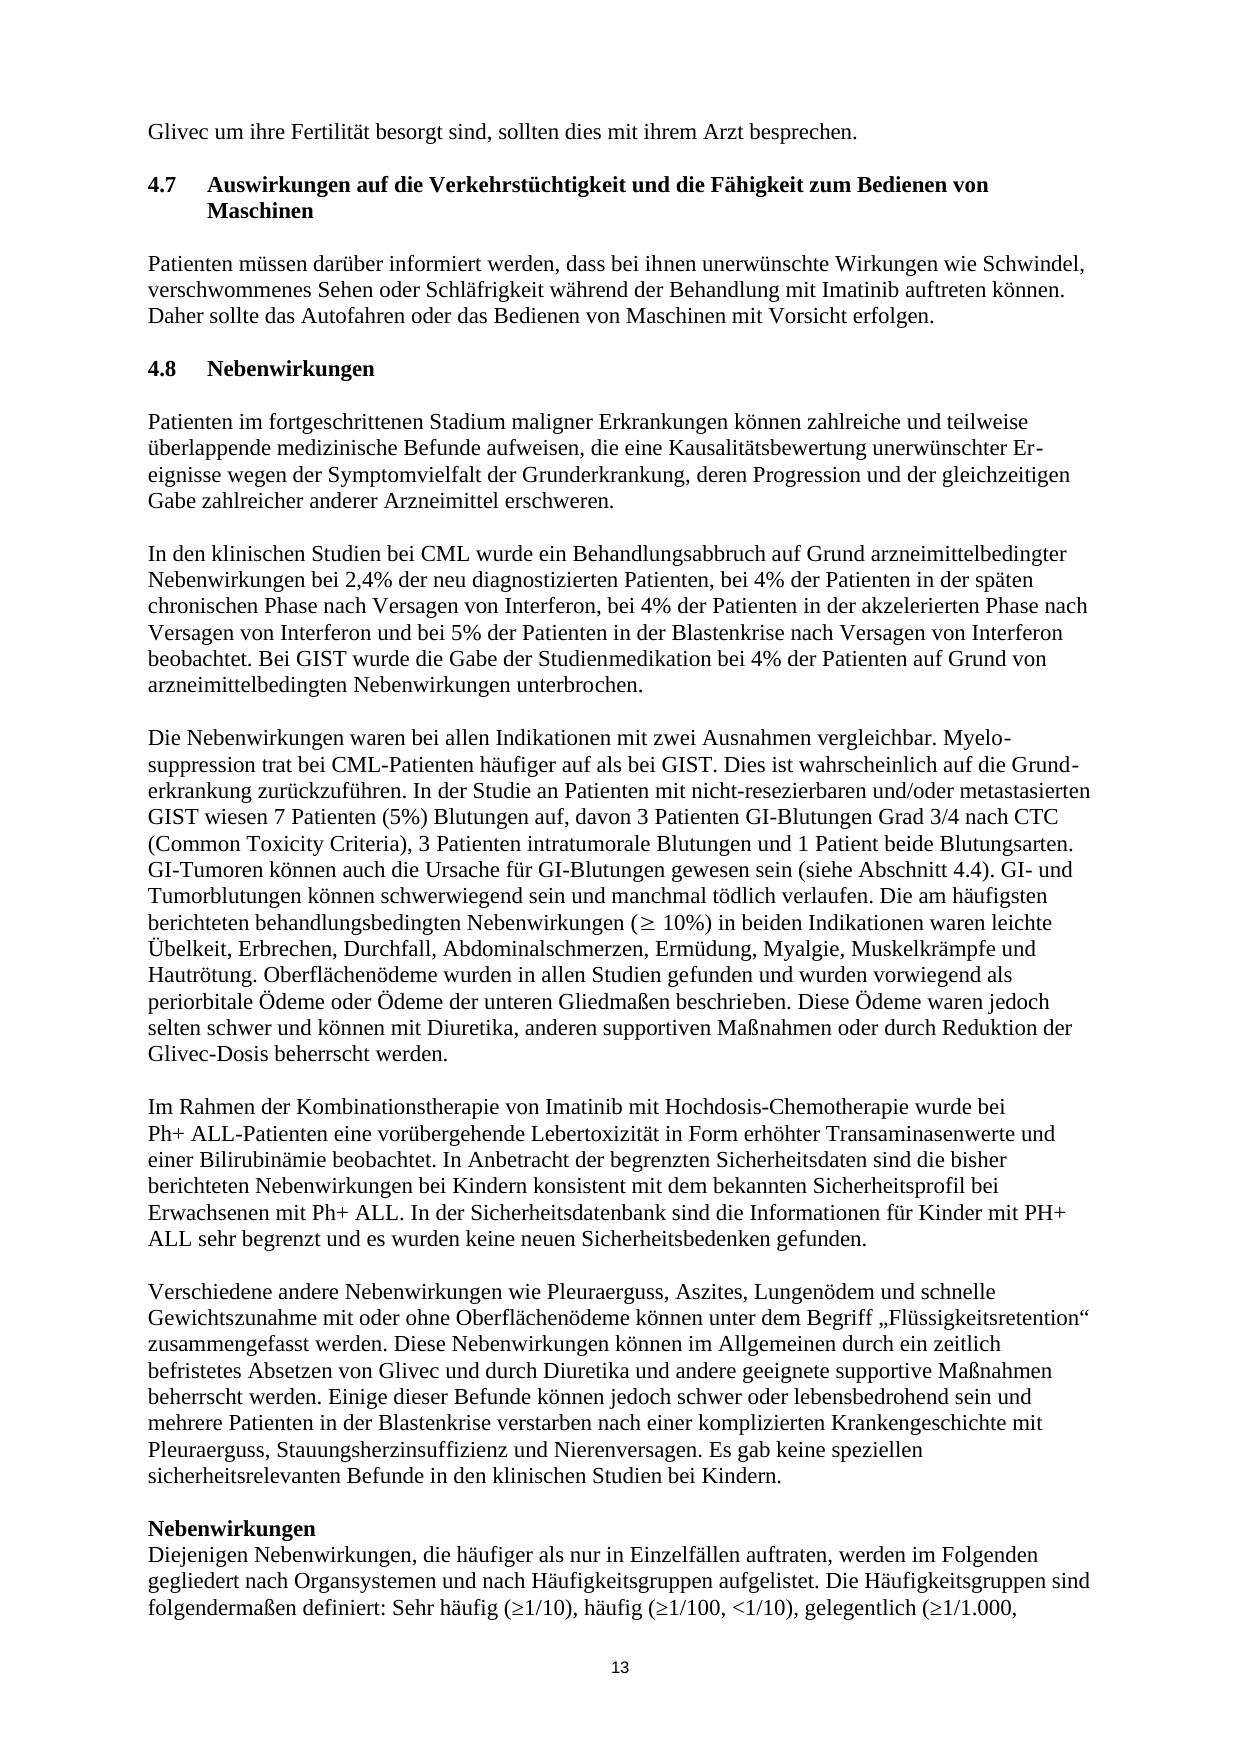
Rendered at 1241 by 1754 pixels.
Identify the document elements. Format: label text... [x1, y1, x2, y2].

text Die Nebenwirkungen waren bei allen Indikationen mit zwei Ausnahmen vergleichbar. Myelosuppression trat bei CML-Patienten häufiger auf als bei GIST. Dies ist wahrscheinlich auf die Grunderkrankung zurückzuführen. In der Studie an Patienten mit nicht-resezierbaren und/oder metastasierten GIST wiesen 7 Patienten (5%) Blutungen auf, davon 3 Patienten GI-Blutungen Grad 3/4 nach (Common Toxicity Criteria), 3 Patienten intratumorale Blutungen und 1 Patient beide Blutungsarten. GI-Tumoren können auch die Ursache für GI-Blutungen gewesen sein (siehe Abschnitt 4.4). GI- und Tumorblutungen können schwerwiegend sein und manchmal tödlich verlaufen. Die am häufigsten berichteten behandlungsbedingten Nebenwirkungen ( 10%) in beiden Indikationen waren leichte Übelkeit, Erbrechen, Durchfall, Abdominalschmerzen, Ermüdung, Myalgie, Muskelkrämpfe und Hautrötung. Oberflächenödeme wurden in allen Studien gefunden und wurden vorwiegend als periorbitale Ödeme oder Ödeme der unteren Gliedmaßen beschrieben. Diese Ödeme waren jedoch selten schwer und können mit Diuretika, anderen supportiven Maßnahmen oder durch Reduktion der Glivec-Dosis beherrscht werden. [148, 724, 1092, 1067]
text 4.8 Nebenwirkungen [148, 355, 1092, 382]
text In den klinischen Studien bei CML wurde ein Behandlungsabbruch auf Grund arzneimittelbedingter Nebenwirkungen bei 2,4% der neu diagnostizierten Patienten, bei 4% der Patienten in der späten chronischen Phase nach Versagen von Interferon, bei 4% der Patienten in der akzelerierten Phase nach Versagen von Interferon und bei 5% der Patienten in der Blastenkrise nach Versagen von Interferon beobachtet. Bei GIST wurde die Gabe der Studienmedikation bei 4% der Patienten auf Grund von arzneimittelbedingten Nebenwirkungen unterbrochen. [148, 540, 1092, 698]
text Patienten im fortgeschrittenen Stadium maligner Erkrankungen können zahlreiche und teilweise überlappende medizinische Befunde aufweisen, die eine Kausalitätsbewertung unerwünschter Ereignisse wegen der Symptomvielfalt der Grunderkrankung, deren Progression und der gleichzeitigen Gabe zahlreicher anderer Arzneimittel erschweren. [148, 408, 1092, 513]
text Im Rahmen der Kombinationstherapie von Imatinib mit Hochdosis-Chemotherapie wurde bei Ph+ -Patienten eine vorübergehende Lebertoxizität in Form erhöhter Transaminasenwerte und einer Bilirubinämie beobachtet. In Anbetracht der begrenzten Sicherheitsdaten sind die bisher berichteten Nebenwirkungen bei Kindern konsistent mit dem bekannten Sicherheitsprofil bei Erwachsenen mit Ph+ ALL. In der Sicherheitsdatenbank sind die Informationen für Kinder mit PH+ ALL sehr begrenzt und es wurden keine neuen Sicherheitsbedenken gefunden. [148, 1093, 1092, 1251]
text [148, 118, 1092, 144]
text Patienten müssen darüber informiert werden, dass bei ihnen unerwünschte Wirkungen wie Schwindel, verschwommenes Sehen oder Schläfrigkeit während der Behandlung mit Imatinib auftreten können. Daher sollte das Autofahren oder das Bedienen von Maschinen mit Vorsicht erfolgen. [148, 250, 1092, 329]
text 4.7 Auswirkungen auf die Verkehrstüchtigkeit und die Fähigkeit zum Bedienen von Maschinen [148, 171, 1092, 223]
text Verschiedene andere Nebenwirkungen wie Pleuraerguss, Aszites, Lungenödem und schnelle Gewichtszunahme mit oder ohne Oberflächenödeme können unter dem Begriff „Flüssigkeitsretention“ zusammengefasst werden. Diese Nebenwirkungen können im Allgemeinen durch ein zeitlich befristetes Absetzen von Glivec und durch Diuretika und andere geeignete supportive Maßnahmen beherrscht werden. Einige dieser Befunde können jedoch schwer oder lebensbedrohend sein und mehrere Patienten in der Blastenkrise verstarben nach einer komplizierten Krankengeschichte mit Pleuraerguss, Stauungsherzinsuffizienz und Nierenversagen. Es gab keine speziellen sicherheitsrelevanten Befunde in den klinischen Studien bei Kindern. [148, 1278, 1092, 1488]
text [148, 1541, 1092, 1620]
text Nebenwirkungen [148, 1515, 1092, 1541]
